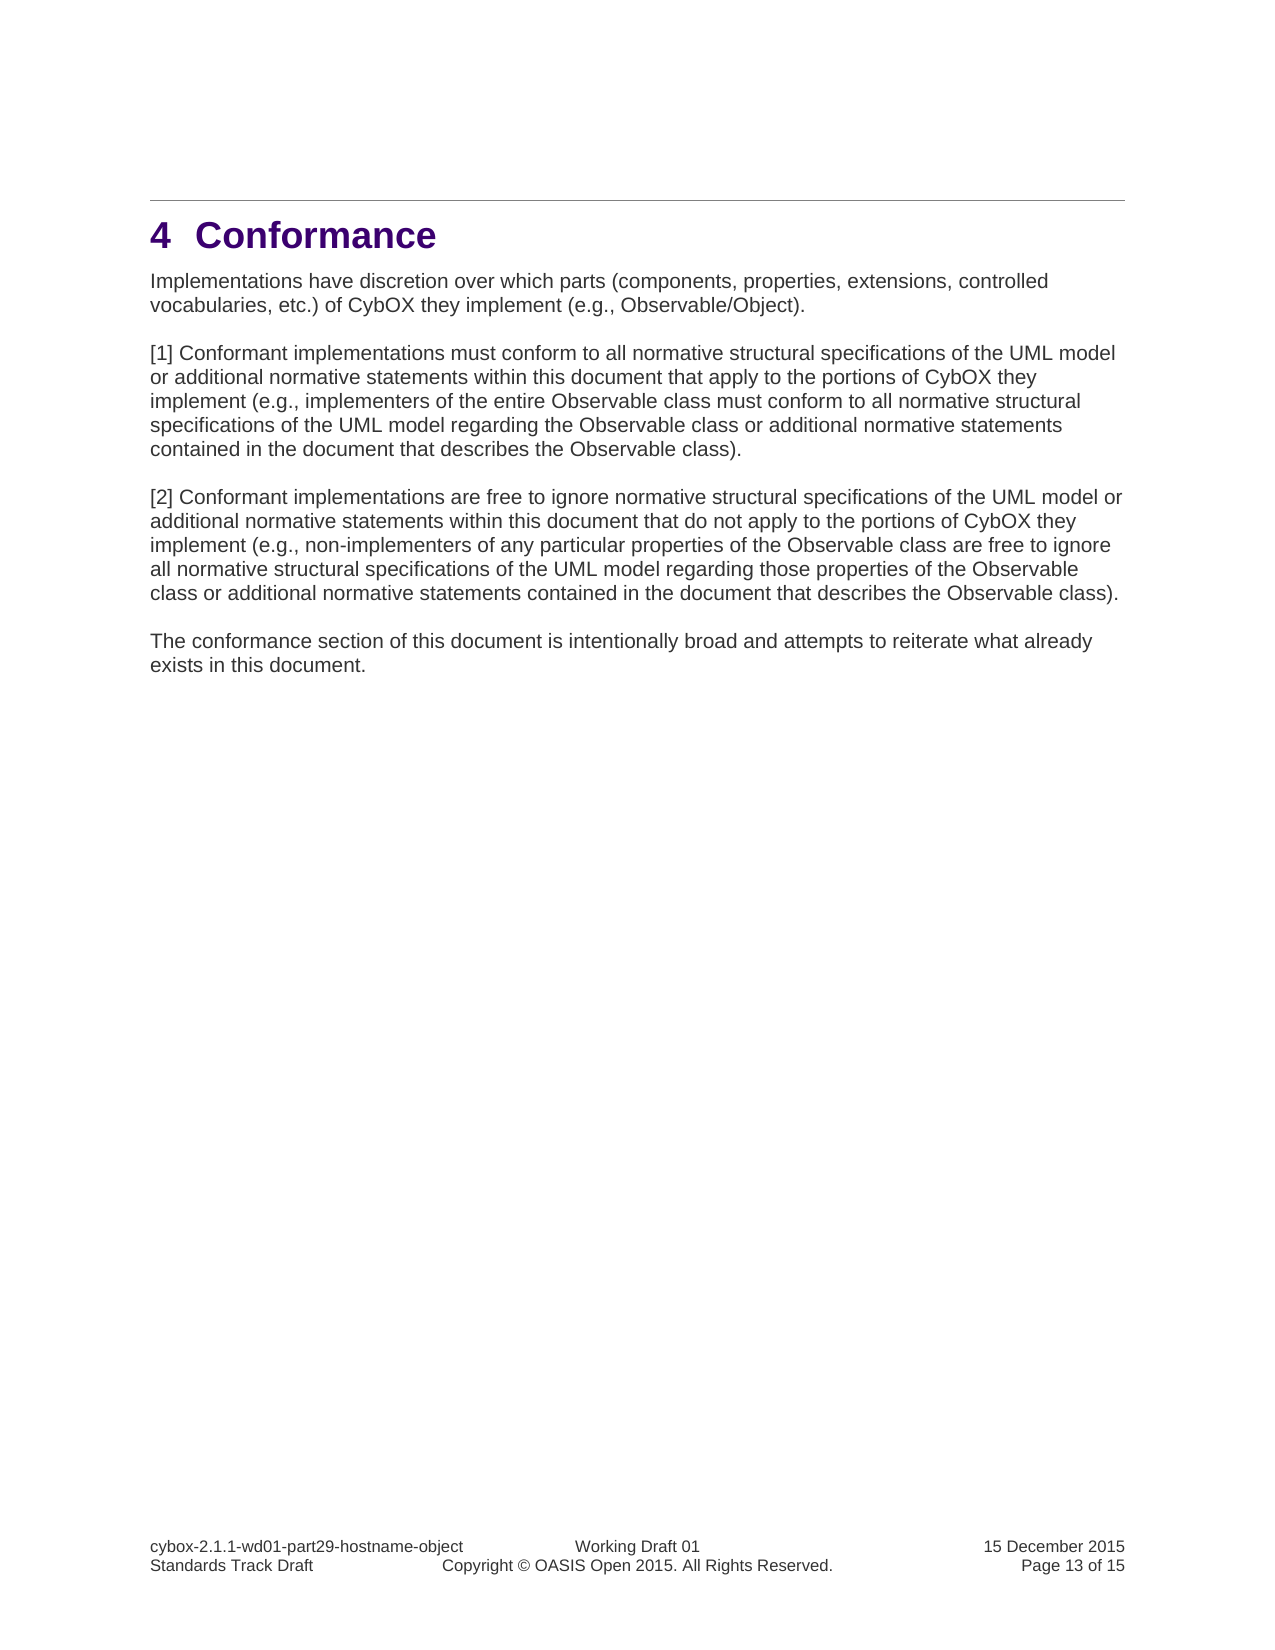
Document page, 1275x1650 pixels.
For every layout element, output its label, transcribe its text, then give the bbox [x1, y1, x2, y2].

text [2] Conformant implementations are free to ignore normative structural specifications of the UML model or additional normative statements within this document that do not apply to the portions of CybOX they implement (e.g., non-implementers of any particular properties of the Observable class are free to ignore all normative structural specifications of the UML model regarding those properties of the Observable class or additional normative statements contained in the document that describes the Observable class). [150, 485, 1125, 604]
text The conformance section of this document is intentionally broad and attempts to reiterate what already exists in this document. [150, 628, 1125, 676]
text Implementations have discretion over which parts (components, properties, extensions, controlled vocabularies, etc.) of CybOX they implement (e.g., Observable/Object). [150, 269, 1125, 317]
text [1] Conformant implementations must conform to all normative structural specifications of the UML model or additional normative statements within this document that apply to the portions of CybOX they implement (e.g., implementers of the entire Observable class must conform to all normative structural specifications of the UML model regarding the Observable class or additional normative statements contained in the document that describes the Observable class). [150, 341, 1125, 461]
subtitle Conformance [150, 201, 1125, 257]
